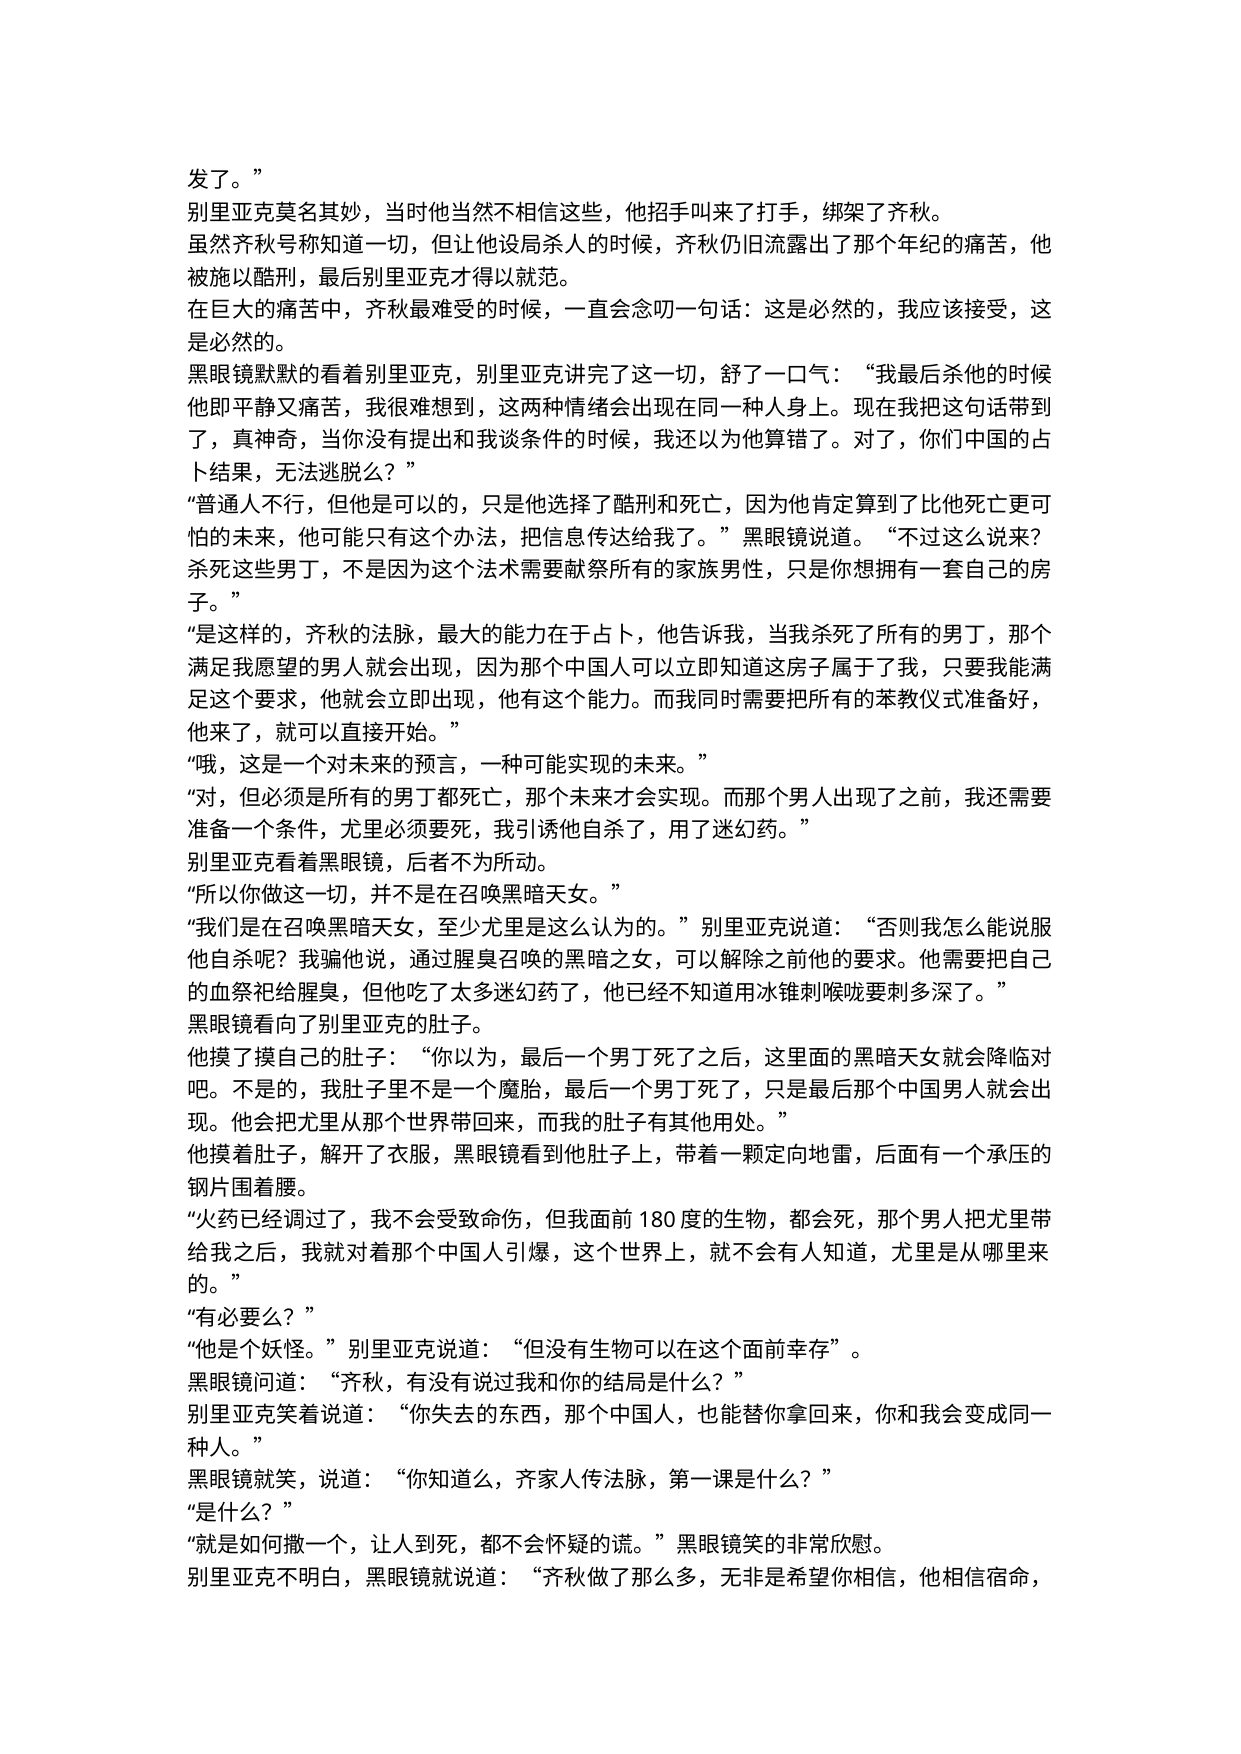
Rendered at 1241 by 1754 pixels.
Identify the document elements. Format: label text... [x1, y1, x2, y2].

text “有必要么？” [187, 1299, 1053, 1332]
text “我们是在召唤黑暗天女，至少尤里是这么认为的。”别里亚克说道：“否则我怎么能说服他自杀呢？我骗他说，通过腥臭召唤的黑暗之女，可以解除之前他的要求。他需要把自己的血祭祀给腥臭，但他吃了太多迷幻药了，他已经不知道用冰锥刺喉咙要刺多深了。” [187, 909, 1053, 1007]
text 黑眼镜默默的看着别里亚克，别里亚克讲完了这一切，舒了一口气：“我最后杀他的时候，他即平静又痛苦，我很难想到，这两种情绪会出现在同一种人身上。现在我把这句话带到了，真神奇，当你没有提出和我谈条件的时候，我还以为他算错了。对了，你们中国的占卜结果，无法逃脱么？” [187, 357, 1053, 487]
text 别里亚克莫名其妙，当时他当然不相信这些，他招手叫来了打手，绑架了齐秋。 [187, 194, 1053, 227]
text “是什么？” [187, 1494, 1053, 1527]
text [187, 162, 1053, 194]
text 别里亚克看着黑眼镜，后者不为所动。 [187, 844, 1053, 877]
text 别里亚克笑着说道：“你失去的东西，那个中国人，也能替你拿回来，你和我会变成同一种人。” [187, 1397, 1053, 1462]
text “是这样的，齐秋的法脉，最大的能力在于占卜，他告诉我，当我杀死了所有的男丁，那个满足我愿望的男人就会出现，因为那个中国人可以立即知道这房子属于了我，只要我能满足这个要求，他就会立即出现，他有这个能力。而我同时需要把所有的苯教仪式准备好，他来了，就可以直接开始。” [187, 617, 1053, 747]
text 黑眼镜就笑，说道：“你知道么，齐家人传法脉，第一课是什么？” [187, 1462, 1053, 1494]
text “火药已经调过了，我不会受致命伤，但我面前180度的生物，都会死，那个男人把尤里带给我之后，我就对着那个中国人引爆，这个世界上，就不会有人知道，尤里是从哪里来的。” [187, 1202, 1053, 1299]
text “普通人不行，但他是可以的，只是他选择了酷刑和死亡，因为他肯定算到了比他死亡更可怕的未来，他可能只有这个办法，把信息传达给我了。”黑眼镜说道。“不过这么说来？杀死这些男丁，不是因为这个法术需要献祭所有的家族男性，只是你想拥有一套自己的房子。” [187, 487, 1053, 617]
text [187, 1559, 1053, 1592]
text “所以你做这一切，并不是在召唤黑暗天女。” [187, 877, 1053, 909]
text 虽然齐秋号称知道一切，但让他设局杀人的时候，齐秋仍旧流露出了那个年纪的痛苦，他被施以酷刑，最后别里亚克才得以就范。 [187, 227, 1053, 292]
text “他是个妖怪。”别里亚克说道：“但没有生物可以在这个面前幸存”。 [187, 1332, 1053, 1364]
text 在巨大的痛苦中，齐秋最难受的时候，一直会念叨一句话：这是必然的，我应该接受，这是必然的。 [187, 292, 1053, 357]
text “就是如何撒一个，让人到死，都不会怀疑的谎。”黑眼镜笑的非常欣慰。 [187, 1527, 1053, 1559]
text 黑眼镜看向了别里亚克的肚子。 [187, 1007, 1053, 1039]
text 他摸着肚子，解开了衣服，黑眼镜看到他肚子上，带着一颗定向地雷，后面有一个承压的钢片围着腰。 [187, 1137, 1053, 1202]
text 他摸了摸自己的肚子：“你以为，最后一个男丁死了之后，这里面的黑暗天女就会降临对吧。不是的，我肚子里不是一个魔胎，最后一个男丁死了，只是最后那个中国男人就会出现。他会把尤里从那个世界带回来，而我的肚子有其他用处。” [187, 1039, 1053, 1137]
text “对，但必须是所有的男丁都死亡，那个未来才会实现。而那个男人出现了之前，我还需要准备一个条件，尤里必须要死，我引诱他自杀了，用了迷幻药。” [187, 779, 1053, 844]
text “哦，这是一个对未来的预言，一种可能实现的未来。” [187, 747, 1053, 779]
text 黑眼镜问道：“齐秋，有没有说过我和你的结局是什么？” [187, 1364, 1053, 1397]
